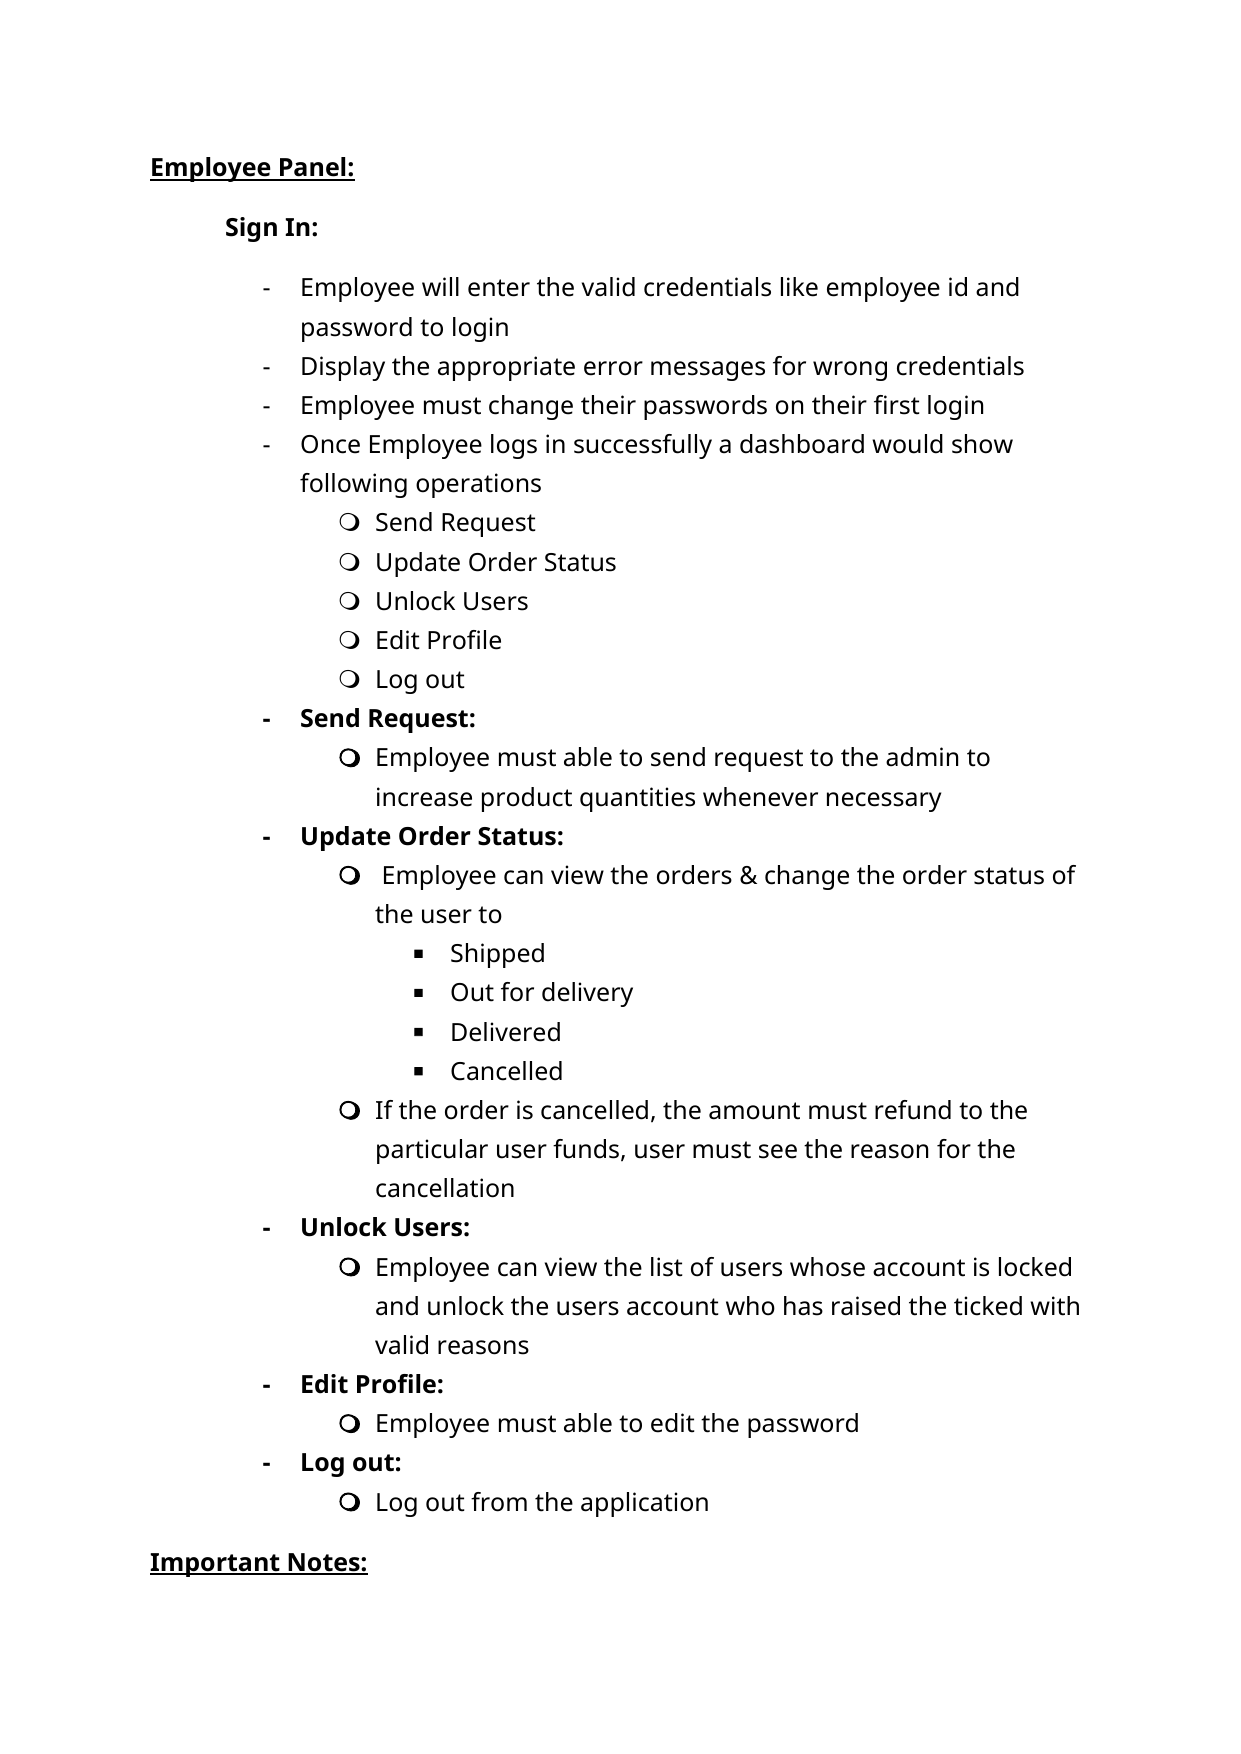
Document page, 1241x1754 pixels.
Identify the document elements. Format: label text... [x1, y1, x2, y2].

list Log out from the application [337, 1484, 1090, 1518]
text Sign In: [150, 210, 1090, 244]
list Once Employee logs in successfully a dashboard would show following operations [262, 427, 1090, 500]
list Edit Profile: [262, 1367, 1090, 1401]
list Send Request [337, 505, 1090, 539]
list Employee must change their passwords on their first login [262, 387, 1090, 422]
list Edit Profile [337, 622, 1090, 657]
list Display the appropriate error messages for wrong credentials [262, 348, 1090, 382]
list Employee will enter the valid credentials like employee id and password to login [262, 270, 1090, 343]
list Update Order Status: [262, 818, 1090, 852]
list Update Order Status [337, 544, 1090, 578]
list Employee can view the list of users whose account is locked and unlock the users account who has raised the ticked with valid reasons [337, 1249, 1090, 1362]
list Out for delivery [412, 975, 1090, 1009]
list Employee must able to edit the password [337, 1406, 1090, 1440]
list Cancelled [412, 1053, 1090, 1087]
list If the order is cancelled, the amount must refund to the particular user funds, user must see the reason for the cancellation [337, 1092, 1090, 1205]
list Unlock Users [337, 583, 1090, 617]
list Delivered [412, 1014, 1090, 1048]
list Employee can view the orders & change the order status of the user to [337, 857, 1090, 931]
text Important Notes: [150, 1544, 1090, 1578]
list Send Request: [262, 701, 1090, 735]
list Log out: [262, 1445, 1090, 1479]
list Unlock Users: [262, 1210, 1090, 1244]
list Shipped [412, 936, 1090, 970]
text Employee Panel: [150, 150, 1090, 184]
list Employee must able to send request to the admin to increase product quantities whenever necessary [337, 740, 1090, 813]
list Log out [337, 662, 1090, 696]
